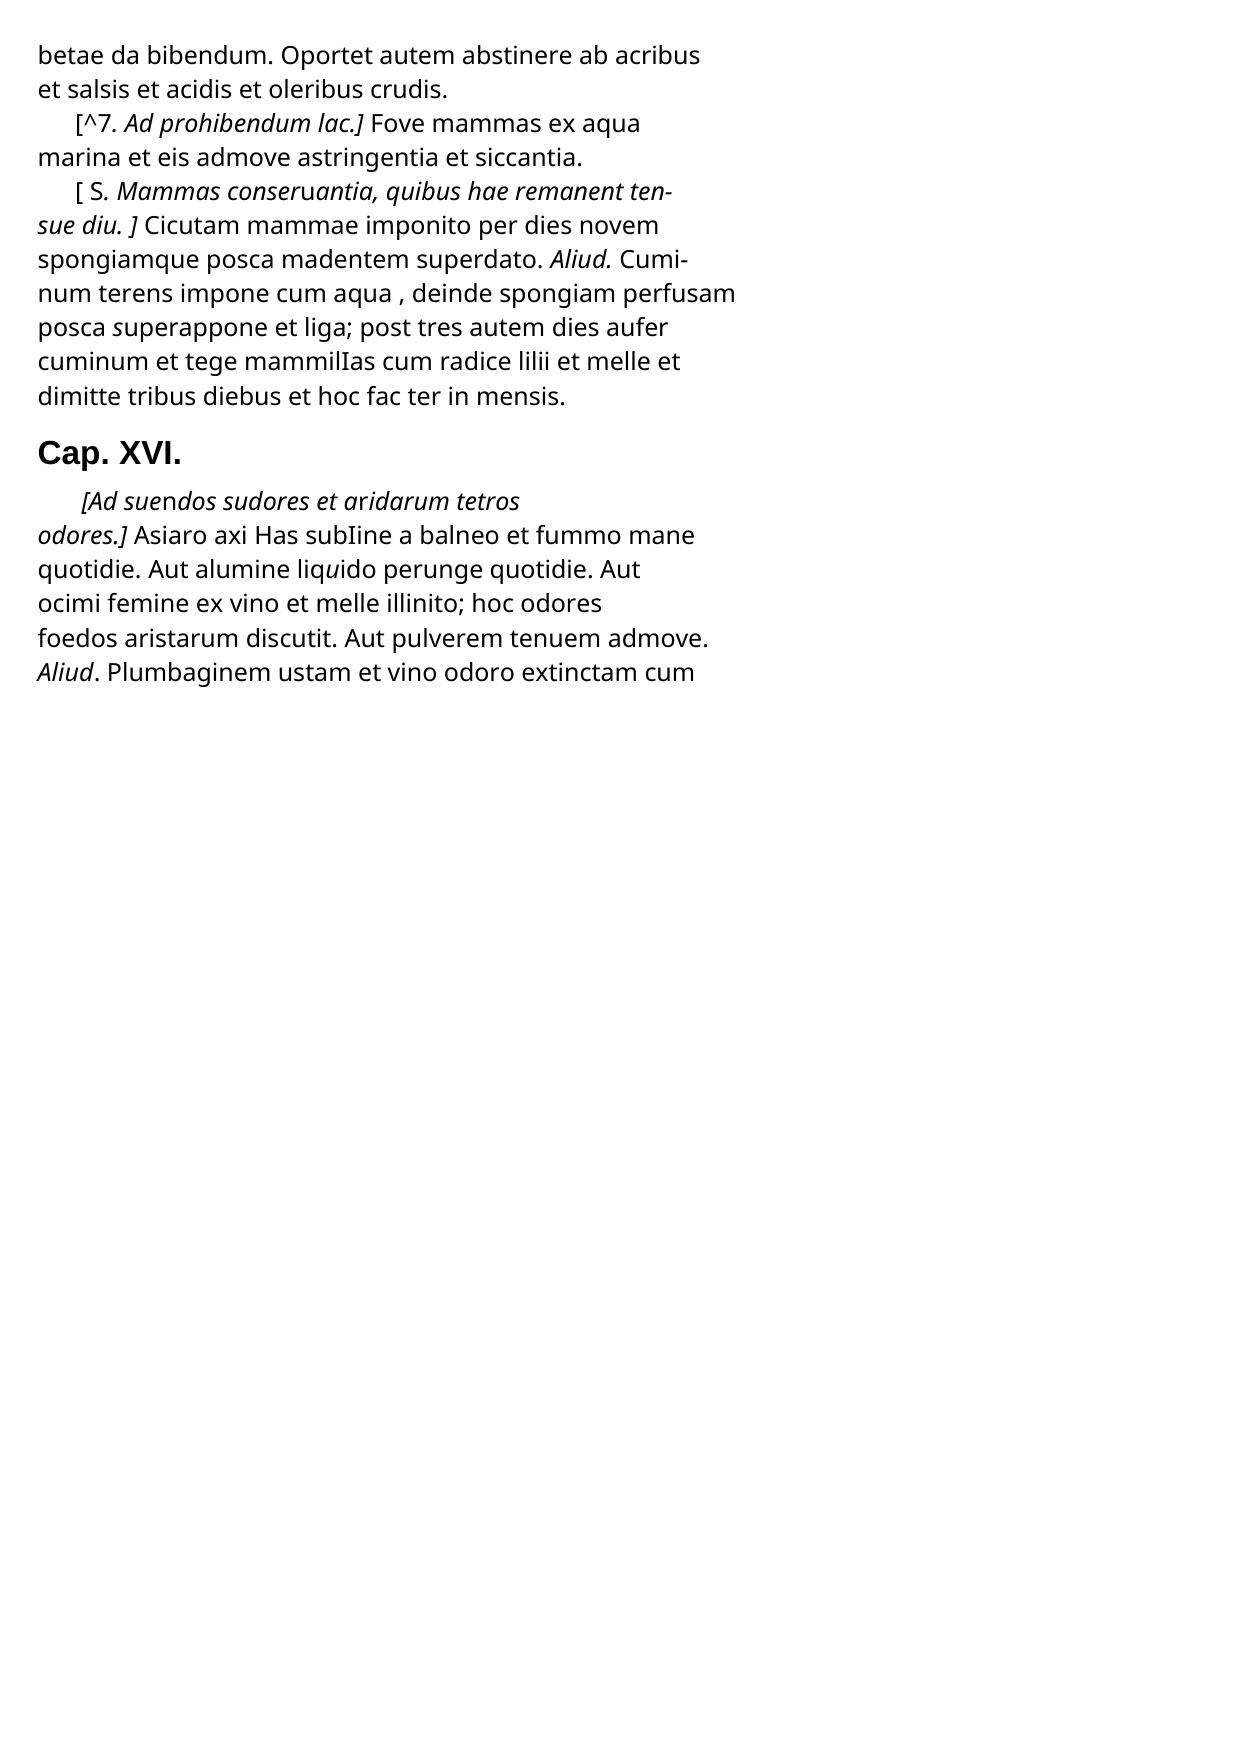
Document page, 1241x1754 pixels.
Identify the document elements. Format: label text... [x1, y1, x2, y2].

subtitle Cap. XVI. [37, 433, 1203, 471]
text [ S. Mammas conseruantia, quibus hae remanent ten- sue diu. ] Cicutam mammae imponito per dies novem spongiamque posca madentem superdato. Aliud. Cumi- num terens impone cum aqua , deinde spongiam perfusam posca superappone et liga; post tres autem dies aufer cuminum et tege mammilIas cum radice lilii et melle et dimitte tribus diebus et hoc fac ter in mensis. [37, 174, 1203, 412]
text [^7. Ad prohibendum lac.] Fove mammas ex aqua marina et eis admove astringentia et siccantia. [37, 106, 1203, 174]
text [Ad suendos sudores et aridarum tetros odores.] Asiaro axi Has subIine a balneo et fummo mane quotidie. Aut alumine liquido perunge quotidie. Aut ocimi femine ex vino et melle illinito; hoc odores foedos aristarum discutit. Aut pulverem tenuem admove. Aliud. Plumbaginem ustam et vino odoro extinctam cum [37, 484, 1203, 688]
text betae da bibendum. Oportet autem abstinere ab acribus et salsis et acidis et oleribus crudis. [37, 37, 1203, 106]
